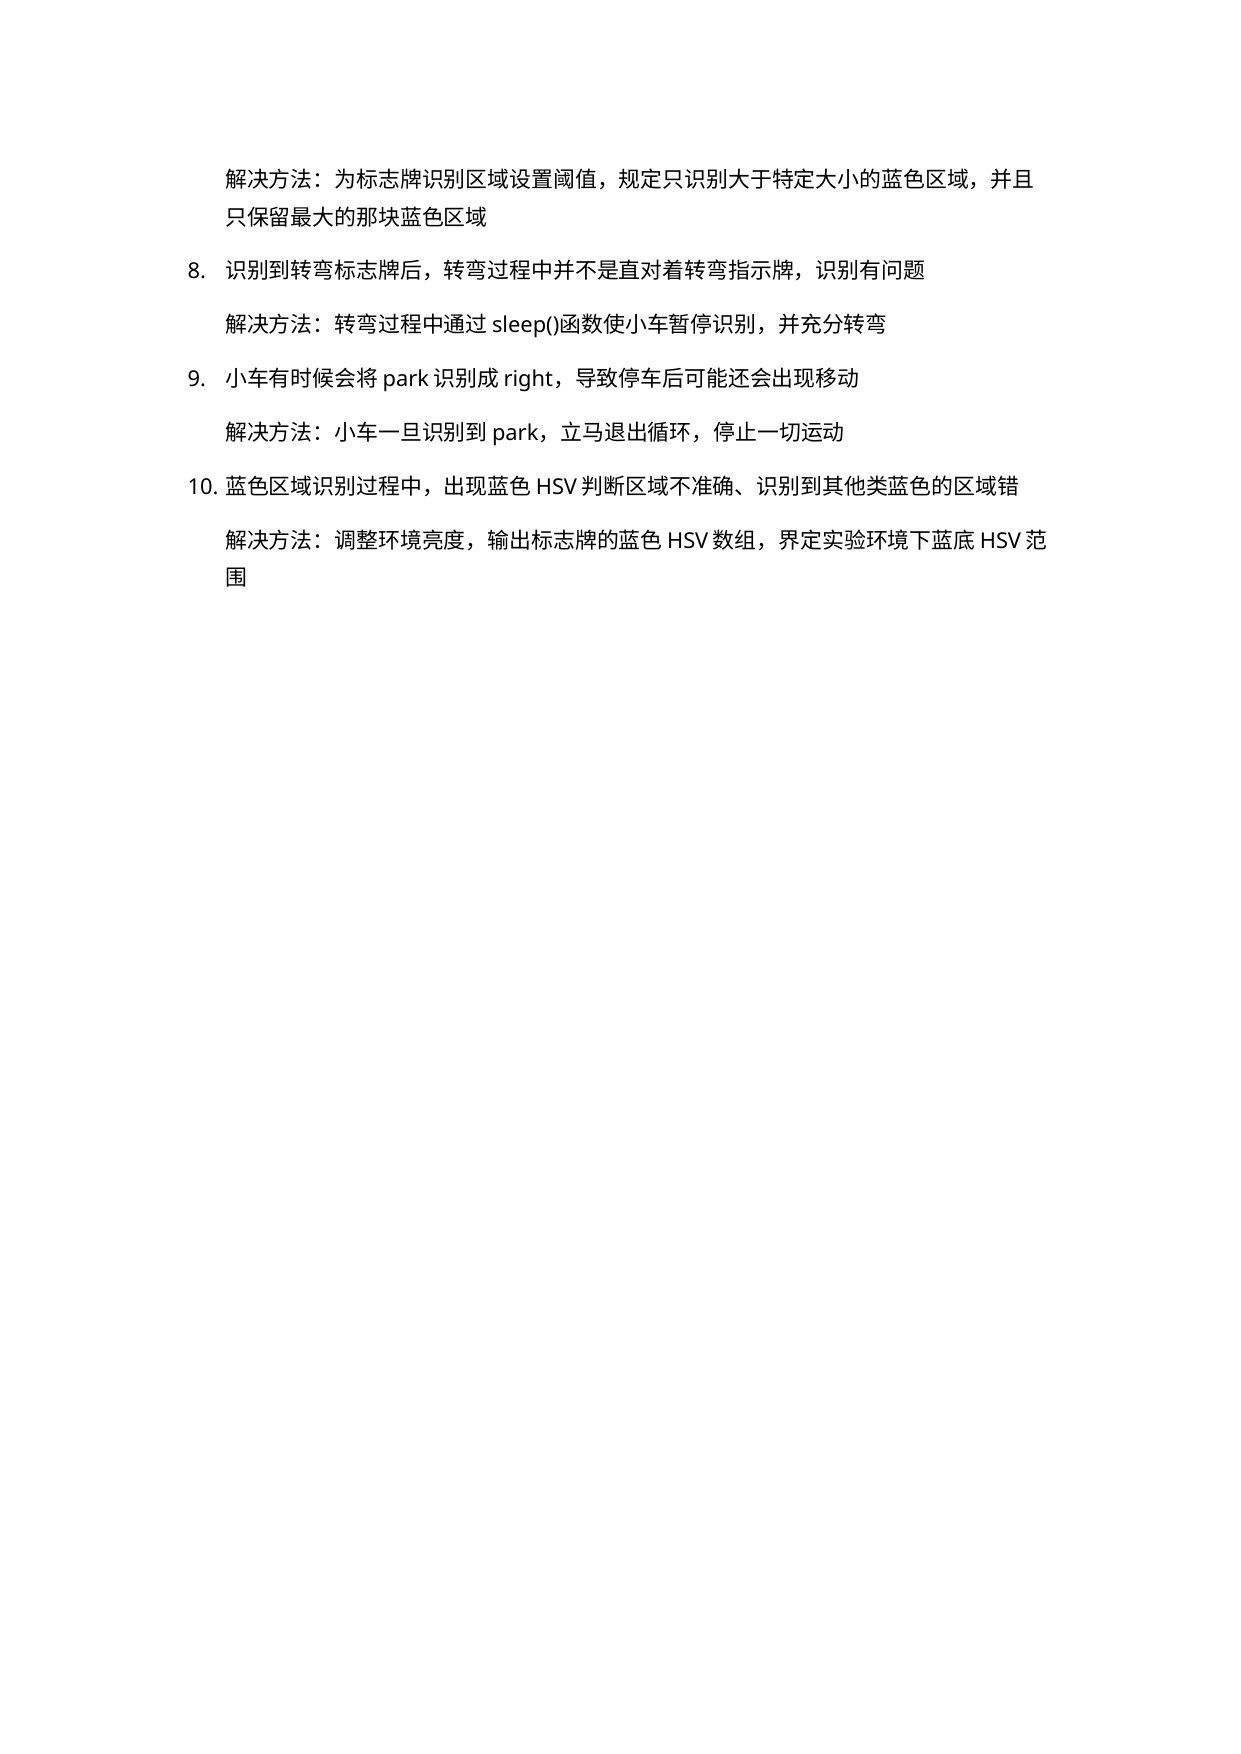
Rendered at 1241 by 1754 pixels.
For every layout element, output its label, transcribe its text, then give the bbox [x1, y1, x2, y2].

list 解决方法：小车一旦识别到park，立马退出循环，停止一切运动 [225, 415, 1053, 447]
list 小车有时候会将park识别成right，导致停车后可能还会出现移动 [187, 361, 1053, 393]
list 蓝色区域识别过程中，出现蓝色HSV判断区域不准确、识别到其他类蓝色的区域错 [187, 468, 1053, 501]
list 解决方法：转弯过程中通过sleep()函数使小车暂停识别，并充分转弯 [225, 307, 1053, 339]
list 识别到转弯标志牌后，转弯过程中并不是直对着转弯指示牌，识别有问题 [187, 253, 1053, 286]
list 解决方法：调整环境亮度，输出标志牌的蓝色HSV数组，界定实验环境下蓝底HSV范围 [225, 522, 1053, 592]
list 解决方法：为标志牌识别区域设置阈值，规定只识别大于特定大小的蓝色区域，并且只保留最大的那块蓝色区域 [225, 162, 1053, 232]
